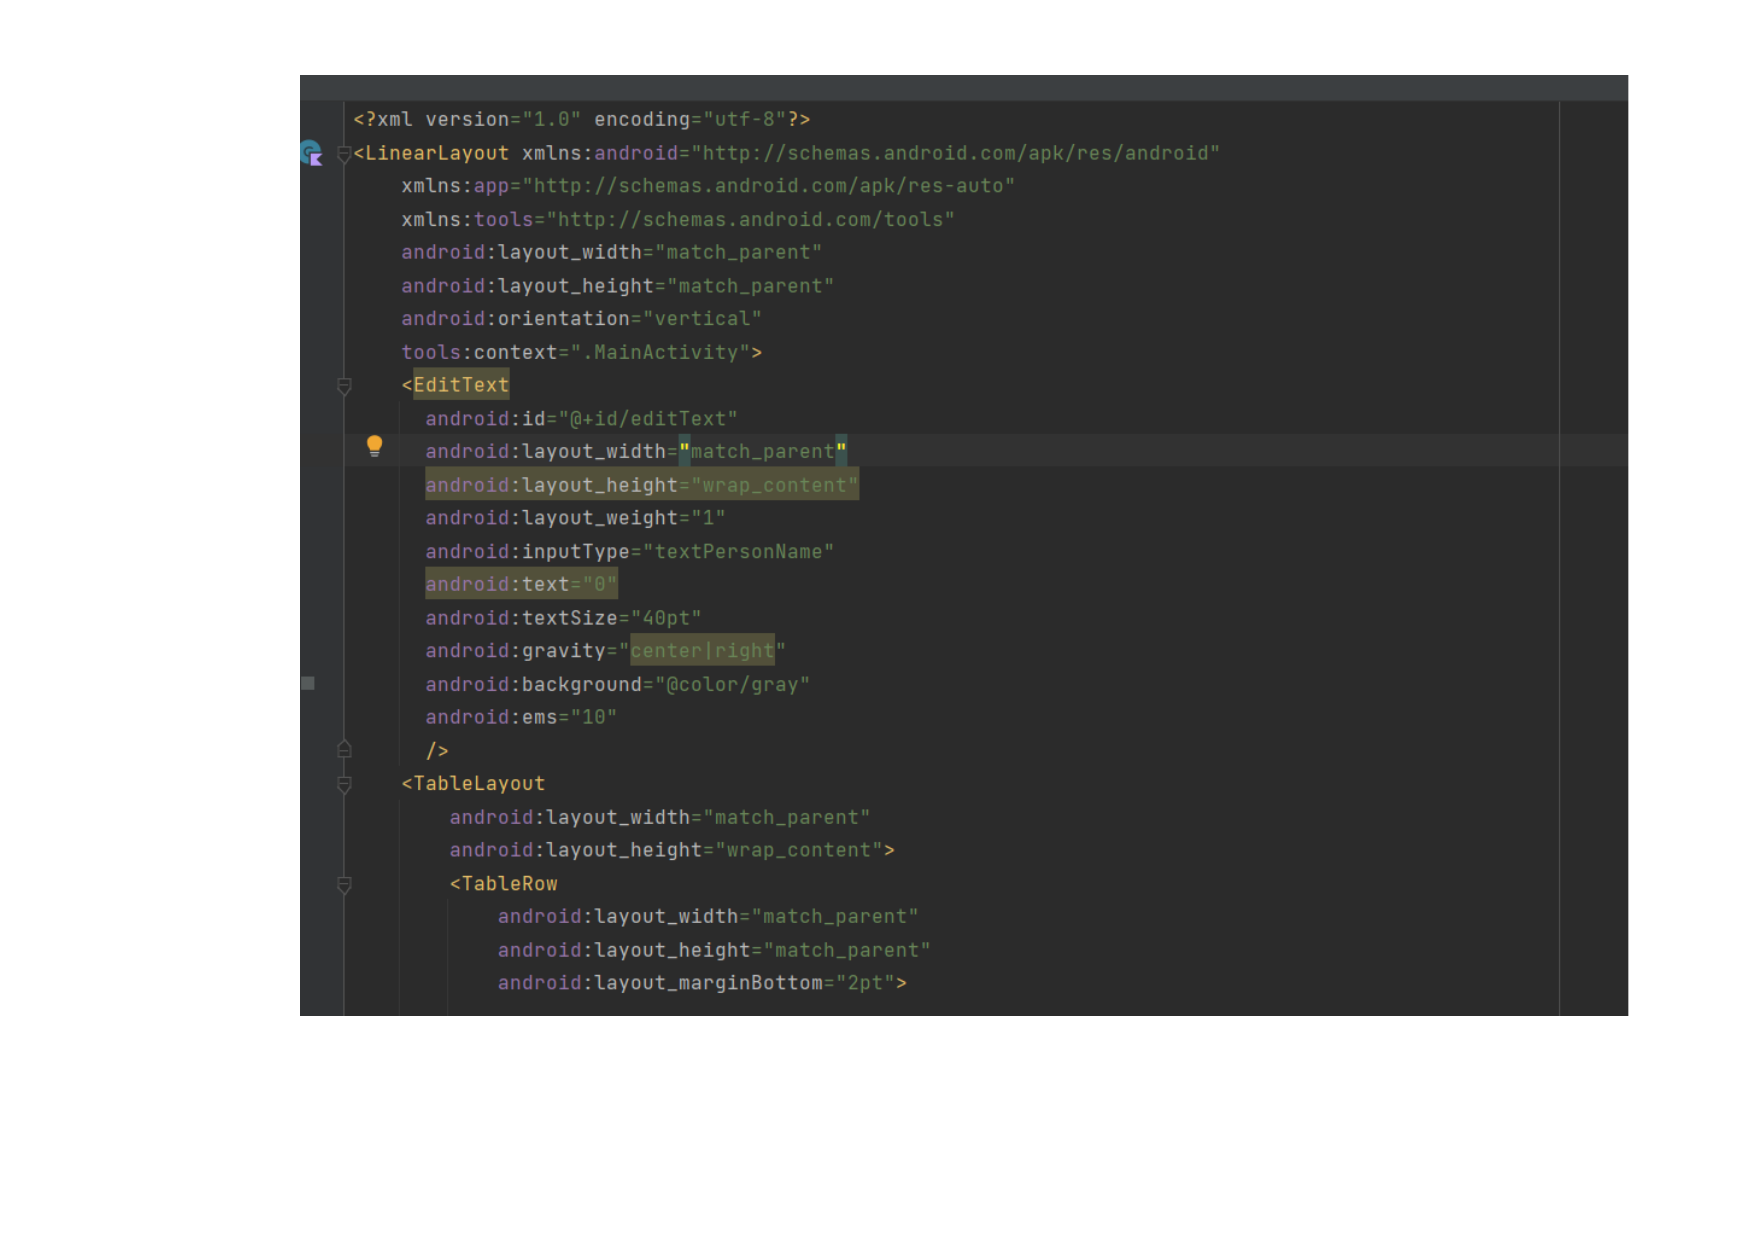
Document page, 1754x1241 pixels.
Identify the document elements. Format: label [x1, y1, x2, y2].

picture [300, 75, 1629, 1016]
